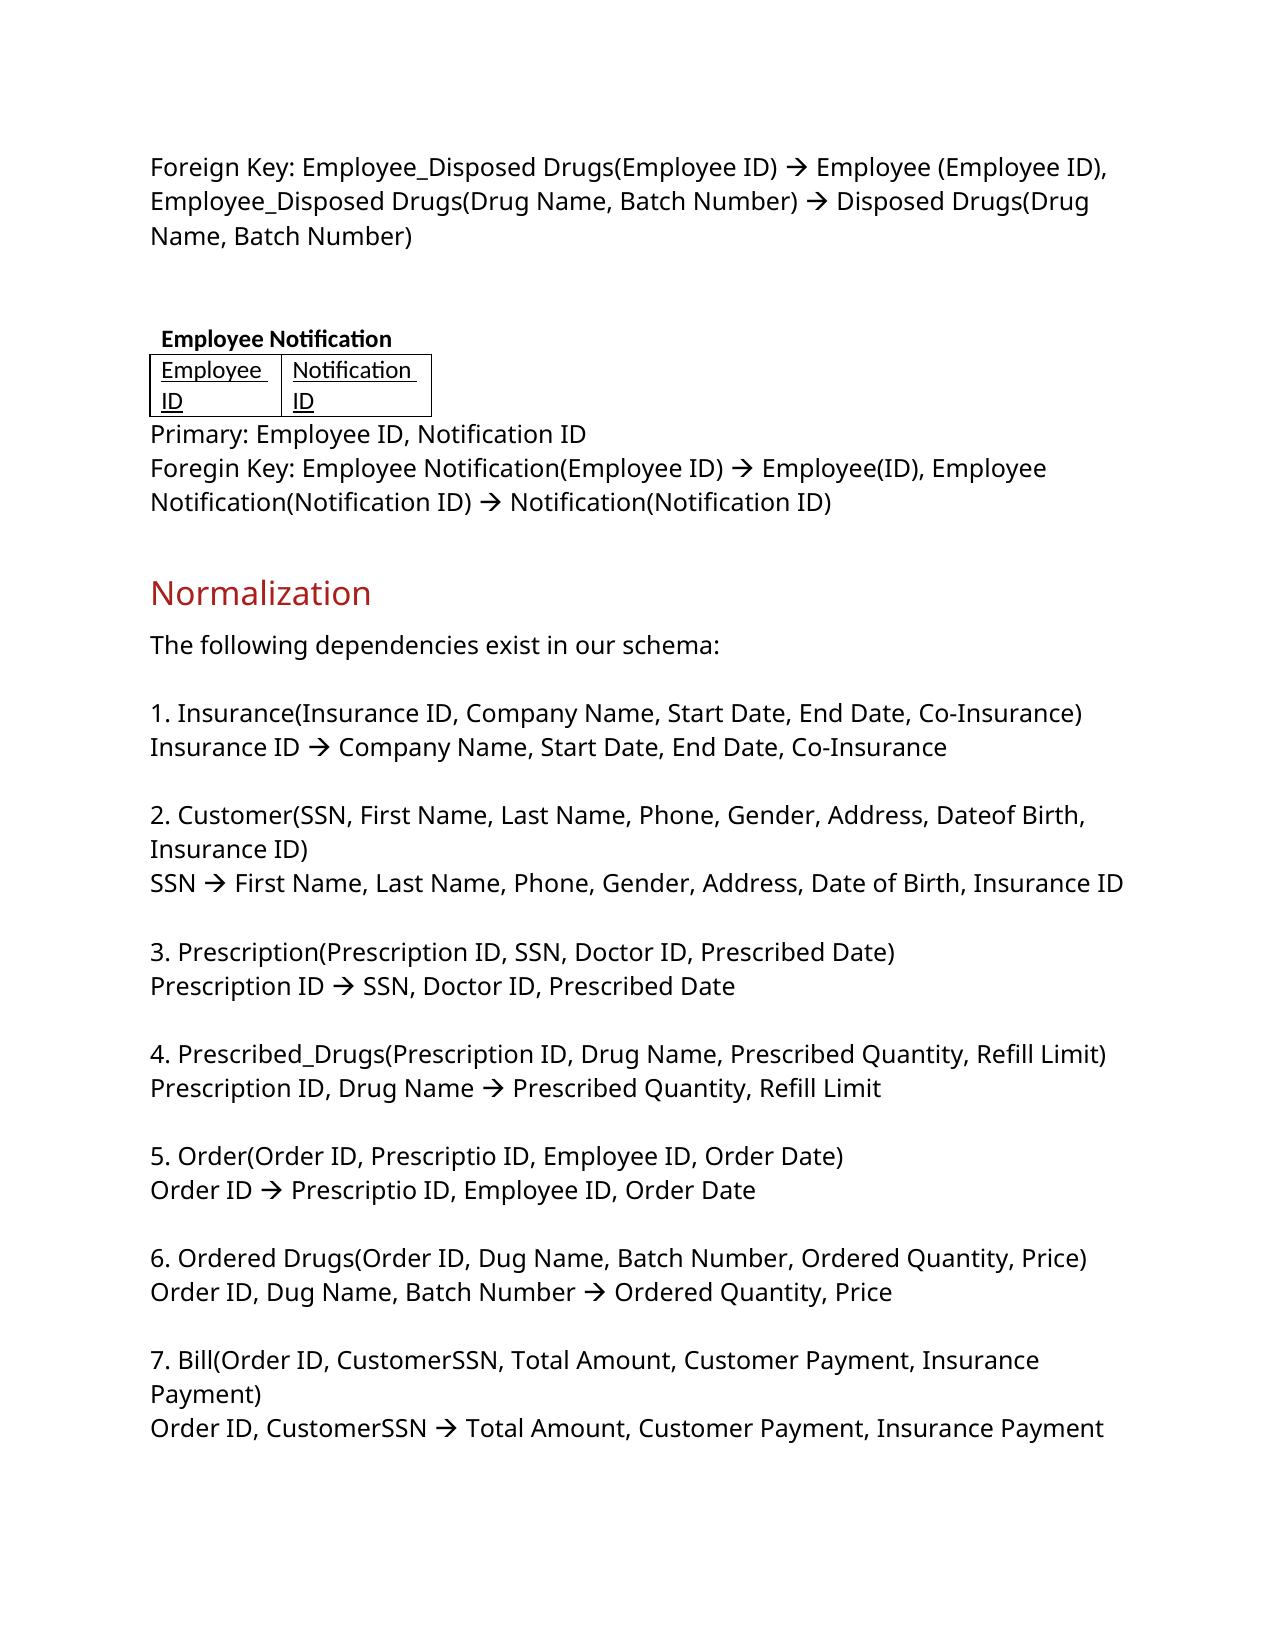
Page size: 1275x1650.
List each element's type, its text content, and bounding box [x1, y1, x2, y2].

text 2. Customer(SSN, First Name, Last Name, Phone, Gender, Address, Dateof Birth, Insurance ID) [150, 798, 1125, 866]
text 6. Ordered Drugs(Order ID, Dug Name, Batch Number, Ordered Quantity, Price) [150, 1241, 1125, 1275]
text Foreign Key: Employee_Disposed Drugs(Employee ID) Employee (Employee ID), Employee_Disposed Drugs(Drug Name, Batch Number) Disposed Drugs(Drug Name, Batch Number) [150, 150, 1125, 252]
table_header Employee Notification [150, 320, 431, 354]
text 1. Insurance(Insurance ID, Company Name, Start Date, End Date, Co-Insurance) [150, 696, 1125, 730]
text The following dependencies exist in our schema: [150, 628, 1125, 662]
text Order ID, CustomerSSN Total Amount, Customer Payment, Insurance Payment [150, 1411, 1125, 1445]
text 5. Order(Order ID, Prescriptio ID, Employee ID, Order Date) [150, 1138, 1125, 1173]
text Foregin Key: Employee Notification(Employee ID) Employee(ID), Employee Notification(Notification ID) Notification(Notification ID) [150, 451, 1125, 519]
text 4. Prescribed_Drugs(Prescription ID, Drug Name, Prescribed Quantity, Refill Limit) [150, 1036, 1125, 1070]
text SSN First Name, Last Name, Phone, Gender, Address, Date of Birth, Insurance ID [150, 866, 1125, 900]
table_cell Notification ID [282, 355, 431, 416]
table_cell Employee ID [151, 355, 281, 416]
text 7. Bill(Order ID, CustomerSSN, Total Amount, Customer Payment, Insurance Payment) [150, 1343, 1125, 1411]
text 3. Prescription(Prescription ID, SSN, Doctor ID, Prescribed Date) [150, 934, 1125, 968]
subtitle Normalization [150, 570, 1125, 615]
text Order ID Prescriptio ID, Employee ID, Order Date [150, 1173, 1125, 1207]
text Order ID, Dug Name, Batch Number Ordered Quantity, Price [150, 1275, 1125, 1309]
text Prescription ID, Drug Name Prescribed Quantity, Refill Limit [150, 1070, 1125, 1104]
text Prescription ID SSN, Doctor ID, Prescribed Date [150, 968, 1125, 1002]
text Insurance ID Company Name, Start Date, End Date, Co-Insurance [150, 730, 1125, 764]
text Primary: Employee ID, Notification ID [150, 417, 1125, 451]
